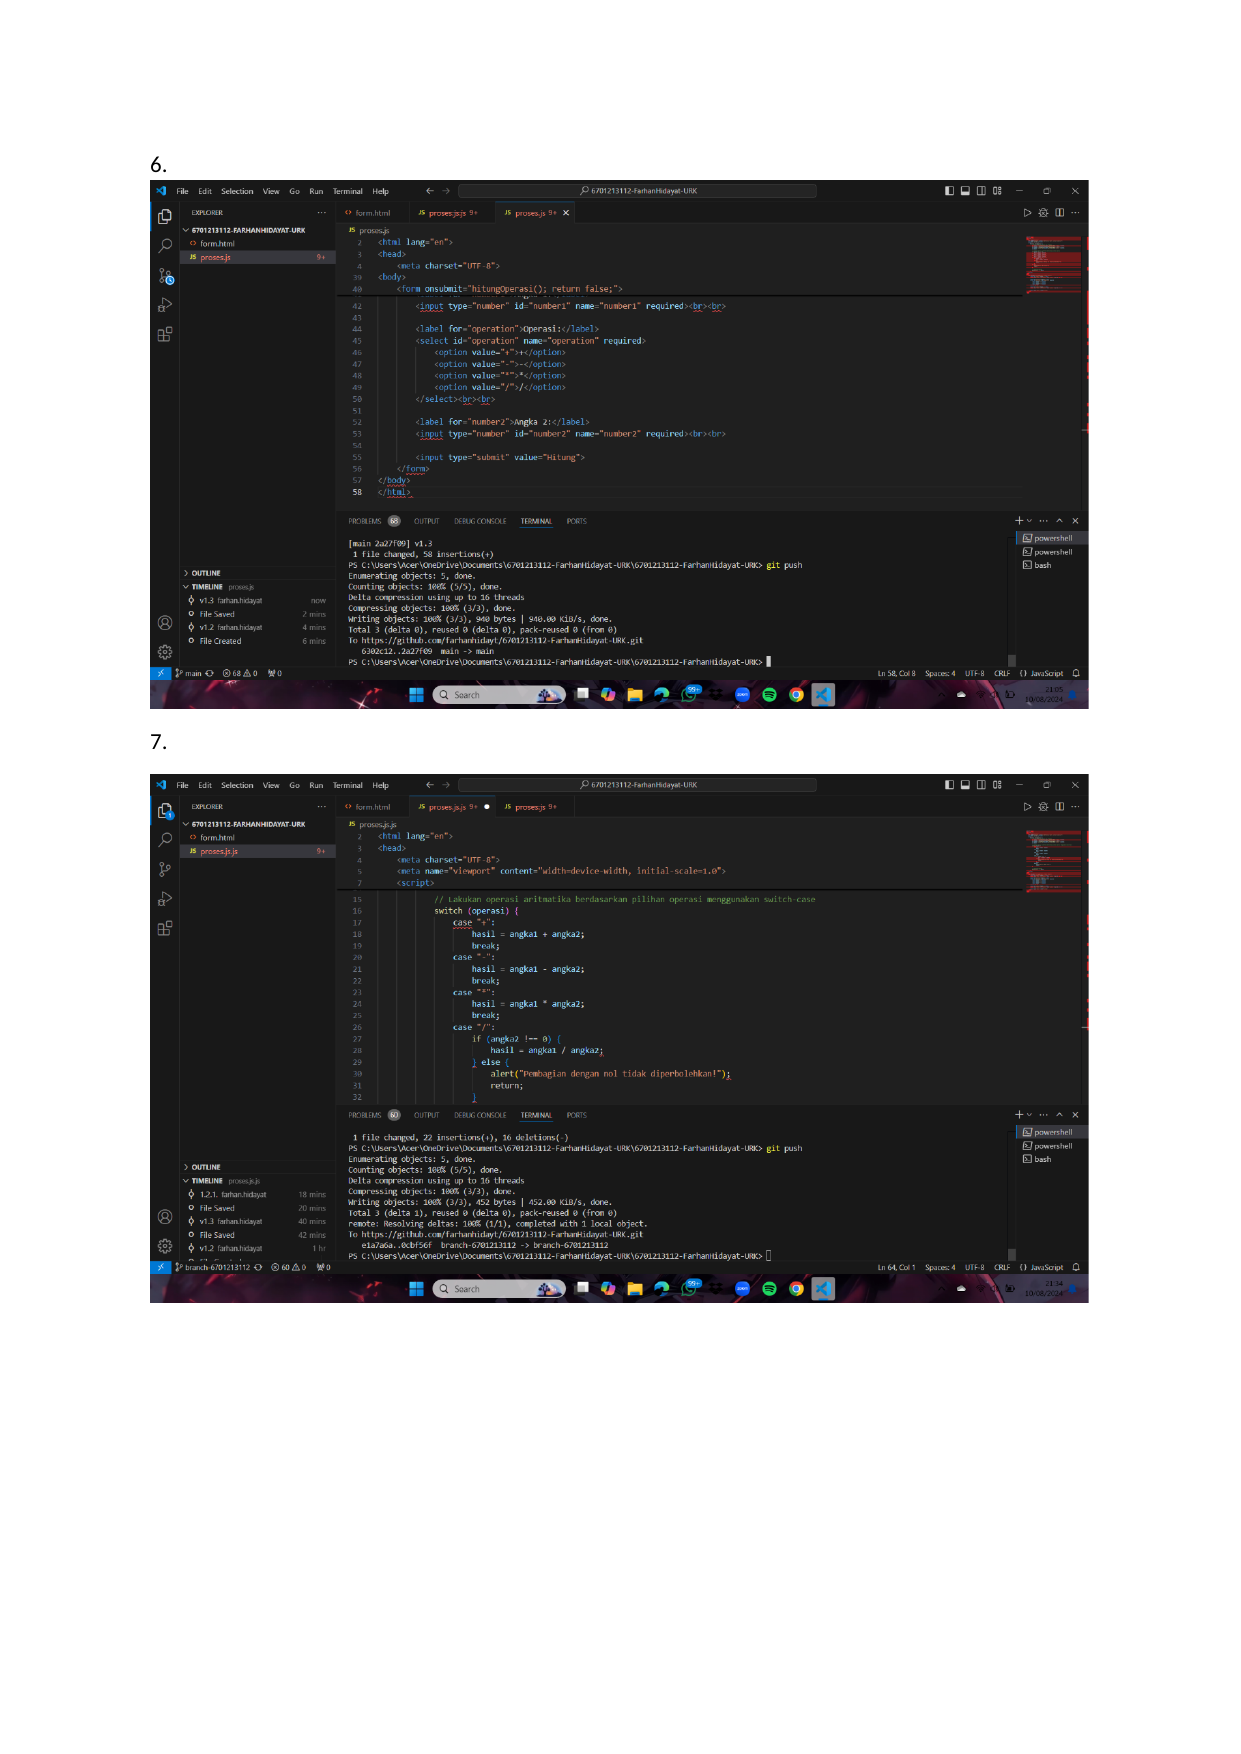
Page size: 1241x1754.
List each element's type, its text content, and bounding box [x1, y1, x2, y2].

text 7. [150, 727, 1090, 756]
picture [150, 774, 1089, 1303]
picture [150, 180, 1089, 709]
